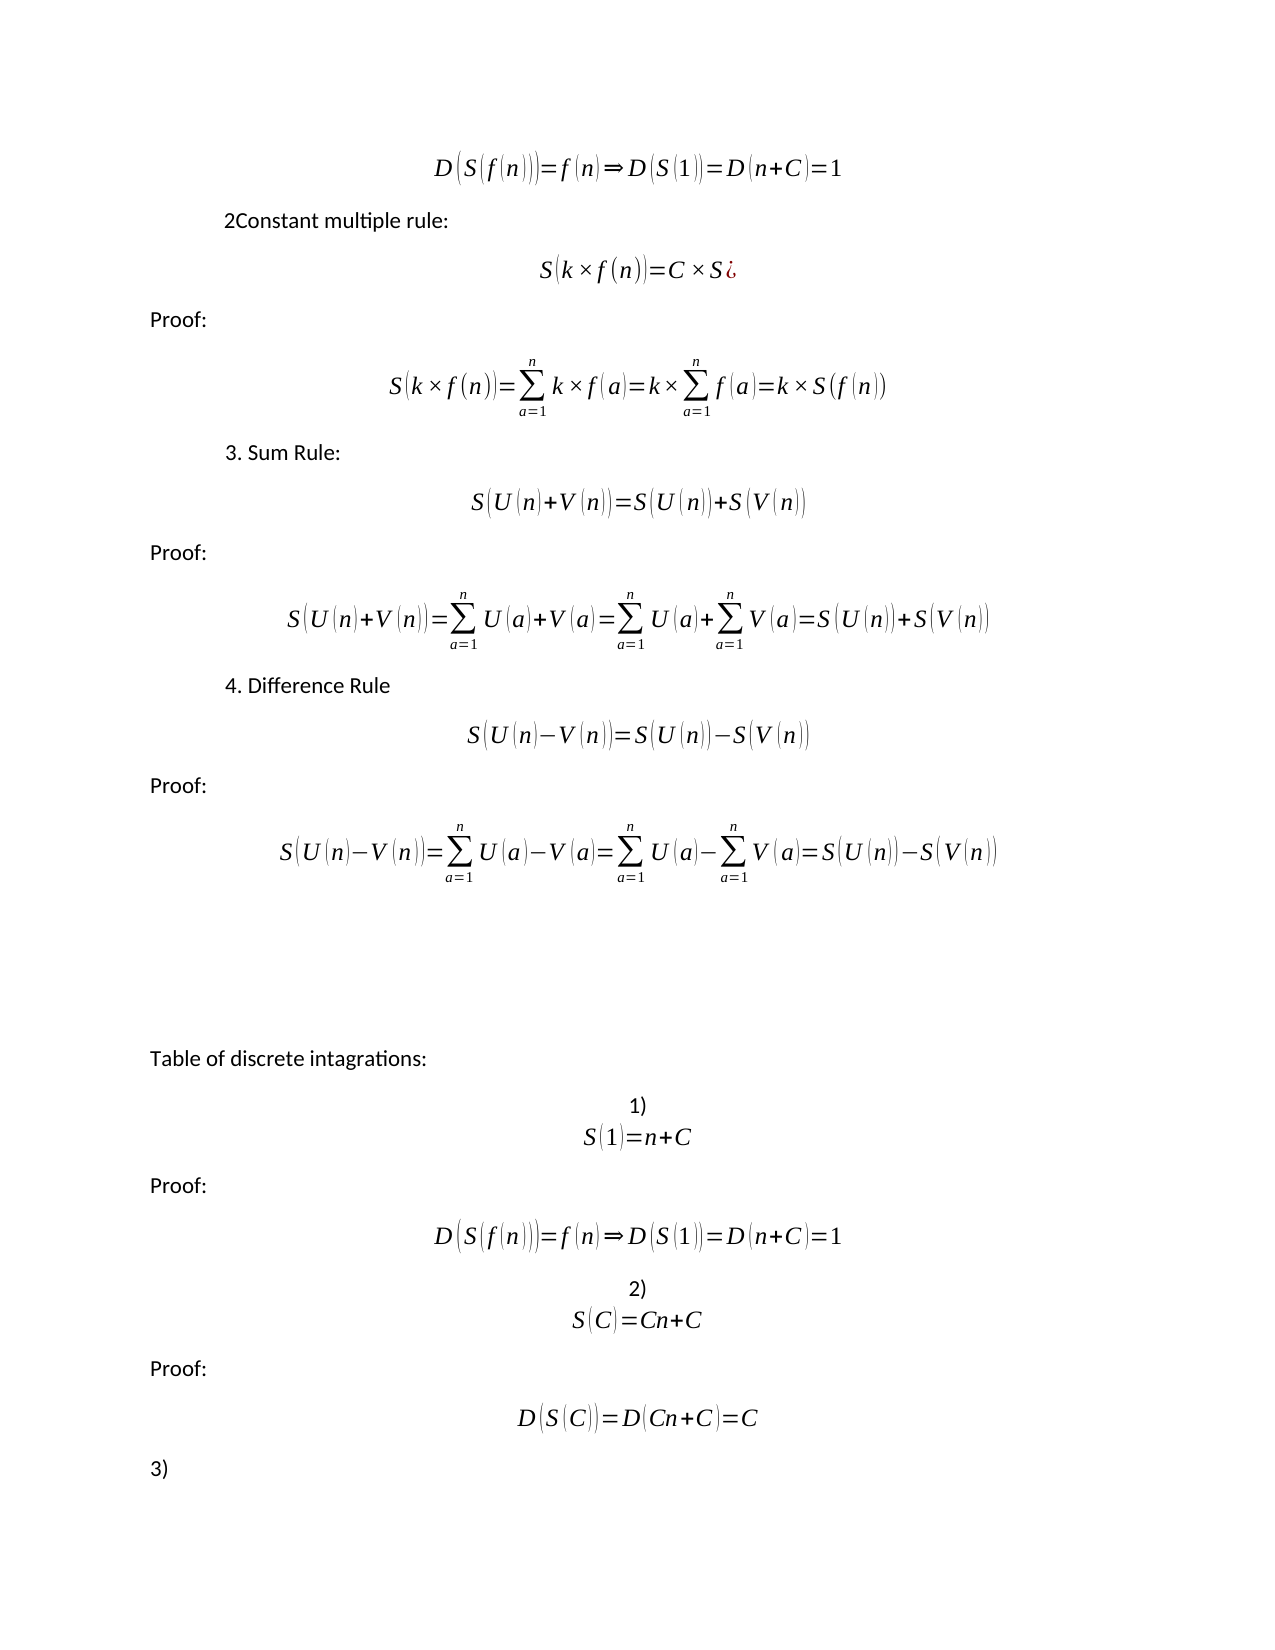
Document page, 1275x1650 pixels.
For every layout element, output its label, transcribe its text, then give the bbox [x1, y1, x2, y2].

text 2) [150, 1274, 1125, 1335]
text 2Constant multiple rule: [224, 206, 1125, 234]
text Proof: [150, 771, 1125, 799]
text Proof: [150, 1171, 1125, 1199]
text Proof: [150, 306, 1125, 333]
text 3) [150, 1454, 1125, 1482]
text Proof: [150, 538, 1125, 566]
text 4. Difference Rule [150, 671, 1125, 699]
text Proof: [150, 1354, 1125, 1382]
text 1) [150, 1091, 1125, 1152]
text 3. Sum Rule: [150, 438, 1125, 467]
text Table of discrete intagrations: [150, 1044, 1125, 1073]
